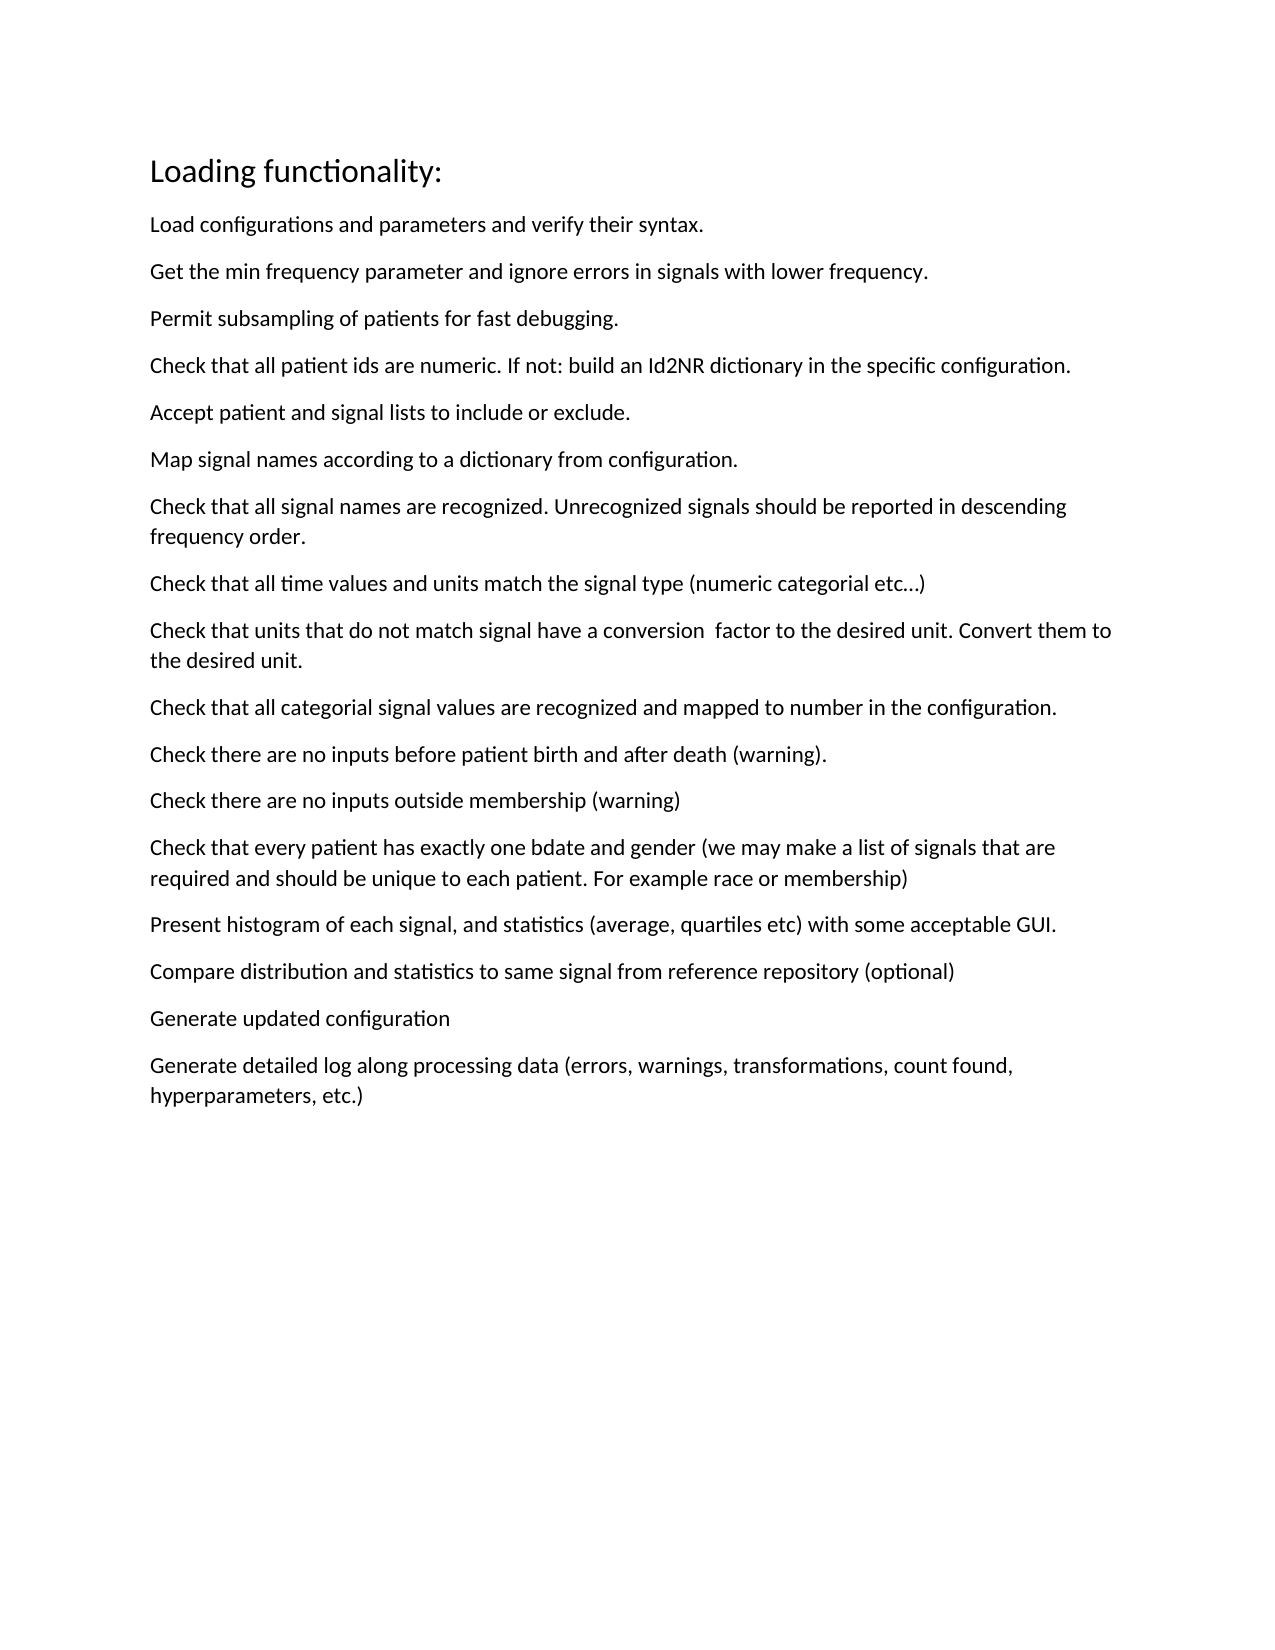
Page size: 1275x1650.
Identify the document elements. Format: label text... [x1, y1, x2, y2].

text Load configurations and parameters and verify their syntax. [150, 211, 1125, 239]
text Check that all patient ids are numeric. If not: build an Id2NR dictionary in the specific configuration. [150, 351, 1125, 379]
text Get the min frequency parameter and ignore errors in signals with lower frequency. [150, 257, 1125, 286]
text Present histogram of each signal, and statistics (average, quartiles etc) with some acceptable GUI. [150, 911, 1125, 939]
text Check there are no inputs outside membership (warning) [150, 787, 1125, 815]
text Check that units that do not match signal have a conversion factor to the desired unit. Convert them to the desired unit. [150, 616, 1125, 674]
text Check that all categorial signal values are recognized and mapped to number in the configuration. [150, 693, 1125, 721]
text Check there are no inputs before patient birth and after death (warning). [150, 740, 1125, 768]
text Accept patient and signal lists to include or exclude. [150, 398, 1125, 426]
text Check that all time values and units match the signal type (numeric categorial etc…) [150, 569, 1125, 597]
text Map signal names according to a dictionary from configuration. [150, 445, 1125, 473]
text Loading functionality: [150, 150, 1125, 191]
text Generate detailed log along processing data (errors, warnings, transformations, count found, hyperparameters, etc.) [150, 1051, 1125, 1109]
text Check that every patient has exactly one bdate and gender (we may make a list of signals that are required and should be unique to each patient. For example race or membership) [150, 833, 1125, 892]
text Compare distribution and statistics to same signal from reference repository (optional) [150, 957, 1125, 986]
text Generate updated configuration [150, 1004, 1125, 1032]
text Permit subsampling of patients for fast debugging. [150, 304, 1125, 332]
text Check that all signal names are recognized. Unrecognized signals should be reported in descending frequency order. [150, 492, 1125, 550]
